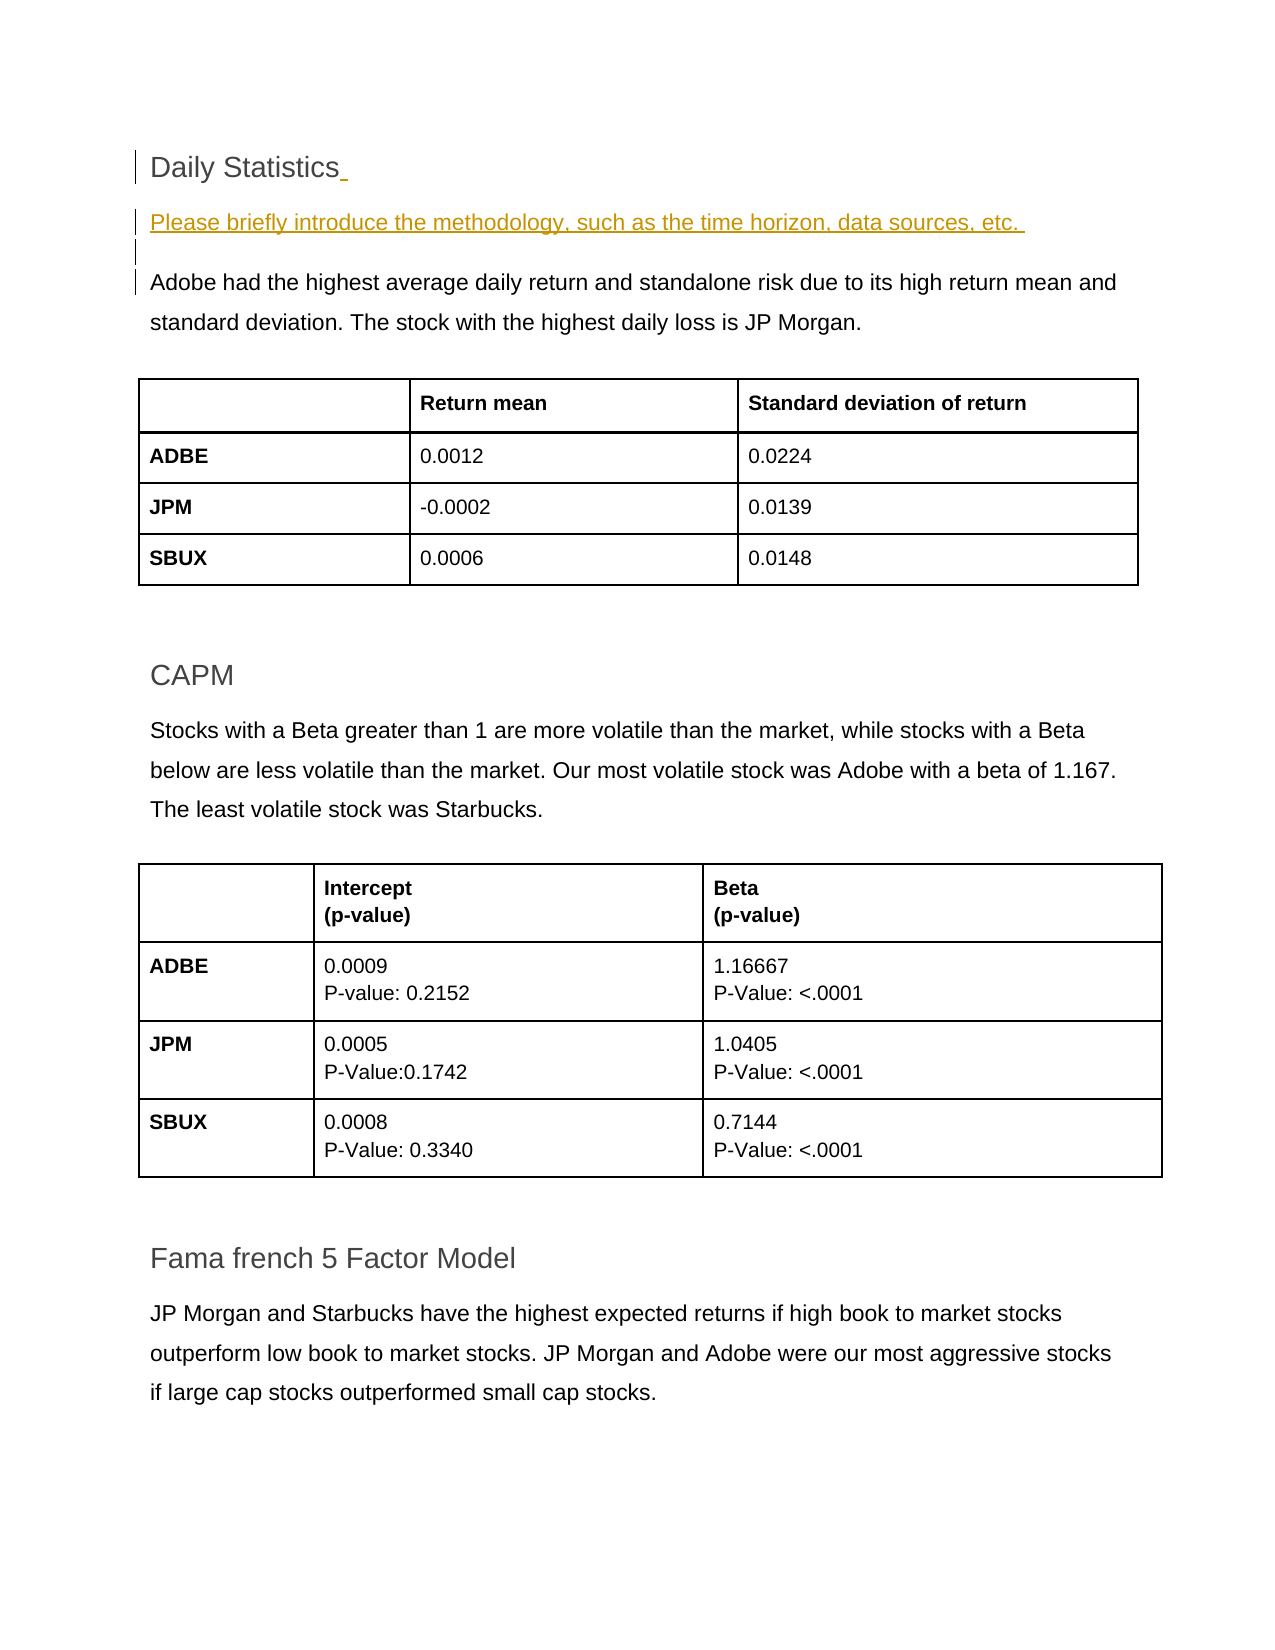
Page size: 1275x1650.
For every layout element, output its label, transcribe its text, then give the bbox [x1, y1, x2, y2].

table_cell 1.0405 P-Value: <.0001 [704, 1022, 1161, 1098]
table_cell ADBE [140, 943, 313, 1019]
text Stocks with a Beta greater than 1 are more volatile than the market, while stocks with a Beta below are less volatile than the market. Our most volatile stock was Adobe with a beta of 1.167. The least volatile stock was Starbucks. [150, 717, 1125, 822]
text Adobe had the highest average daily return and standalone risk due to its high return mean and standard deviation. The stock with the highest daily loss is JP Morgan. [150, 269, 1125, 335]
table_cell ADBE [140, 434, 409, 482]
subtitle CAPM [150, 658, 1125, 692]
table_cell 0.0009 P-value: 0.2152 [315, 943, 702, 1019]
table_header Standard deviation of return [739, 380, 1137, 431]
subtitle Fama french 5 Factor Model [150, 1242, 1125, 1275]
table_cell 0.0012 [411, 434, 737, 482]
table_cell 0.0006 [411, 535, 737, 583]
table_cell 0.0139 [739, 484, 1137, 533]
table_cell SBUX [140, 535, 409, 583]
table_cell JPM [140, 1022, 313, 1098]
table_header [140, 865, 313, 941]
table_cell 0.0008 P-Value: 0.3340 [315, 1100, 702, 1176]
table_header Beta (p-value) [704, 865, 1161, 941]
table_cell 0.0148 [739, 535, 1137, 583]
table_header Intercept (p-value) [315, 865, 702, 941]
table_header [140, 380, 409, 431]
table_cell -0.0002 [411, 484, 737, 533]
table_cell 0.7144 P-Value: <.0001 [704, 1100, 1161, 1176]
table_cell 0.0005 P-Value:0.1742 [315, 1022, 702, 1098]
table_cell 1.16667 P-Value: <.0001 [704, 943, 1161, 1019]
table_cell 0.0224 [739, 434, 1137, 482]
table_cell SBUX [140, 1100, 313, 1176]
table_cell JPM [140, 484, 409, 533]
subtitle Daily Statistics [150, 150, 1125, 183]
text JP Morgan and Starbucks have the highest expected returns if high book to market stocks outperform low book to market stocks. JP Morgan and Adobe were our most aggressive stocks if large cap stocks outperformed small cap stocks. [150, 1300, 1125, 1406]
table_header Return mean [411, 380, 737, 431]
